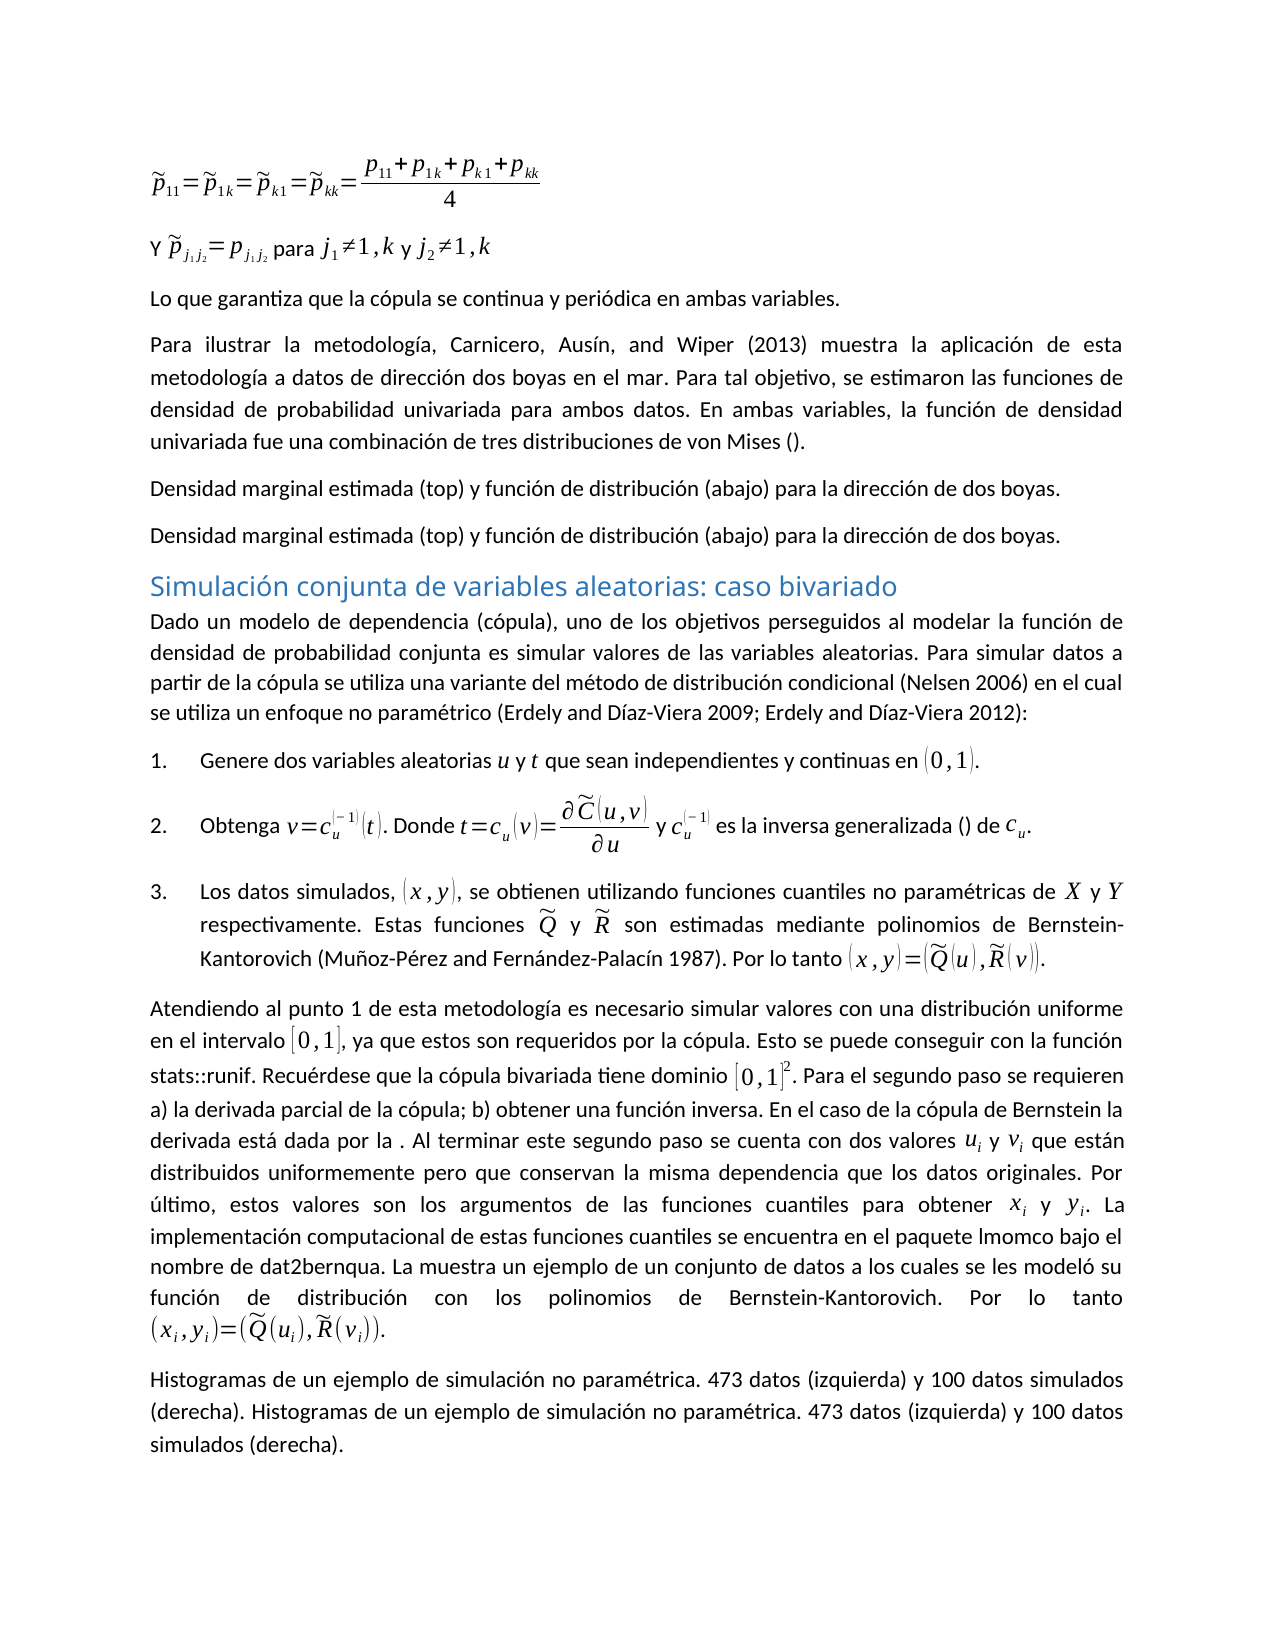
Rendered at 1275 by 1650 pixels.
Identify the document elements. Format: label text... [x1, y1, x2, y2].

text Histogramas de un ejemplo de simulación no paramétrica. 473 datos (izquierda) y 100 datos simulados (derecha). Histogramas de un ejemplo de simulación no paramétrica. 473 datos (izquierda) y 100 datos simulados (derecha). [150, 1365, 1125, 1458]
list Los datos simulados, , se obtienen utilizando funciones cuantiles no paramétricas de y respectivamente. Estas funciones y son estimadas mediante polinomios de Bernstein-Kantorovich (Muñoz-Pérez and Fernández-Palacín 1987). Por lo tanto . [150, 876, 1125, 976]
text Y para y [150, 231, 1125, 265]
list Obtenga . Donde y es la inversa generalizada () de . [150, 794, 1125, 857]
list Genere dos variables aleatorias y que sean independientes y continuas en . [150, 745, 1125, 776]
text Lo que garantiza que la cópula se continua y periódica en ambas variables. [150, 284, 1125, 312]
subtitle Simulación conjunta de variables aleatorias: caso bivariado [150, 568, 1125, 604]
text Para ilustrar la metodología, Carnicero, Ausín, and Wiper (2013) muestra la aplicación de esta metodología a datos de dirección dos boyas en el mar. Para tal objetivo, se estimaron las funciones de densidad de probabilidad univariada para ambos datos. En ambas variables, la función de densidad univariada fue una combinación de tres distribuciones de von Mises (). [150, 331, 1125, 455]
